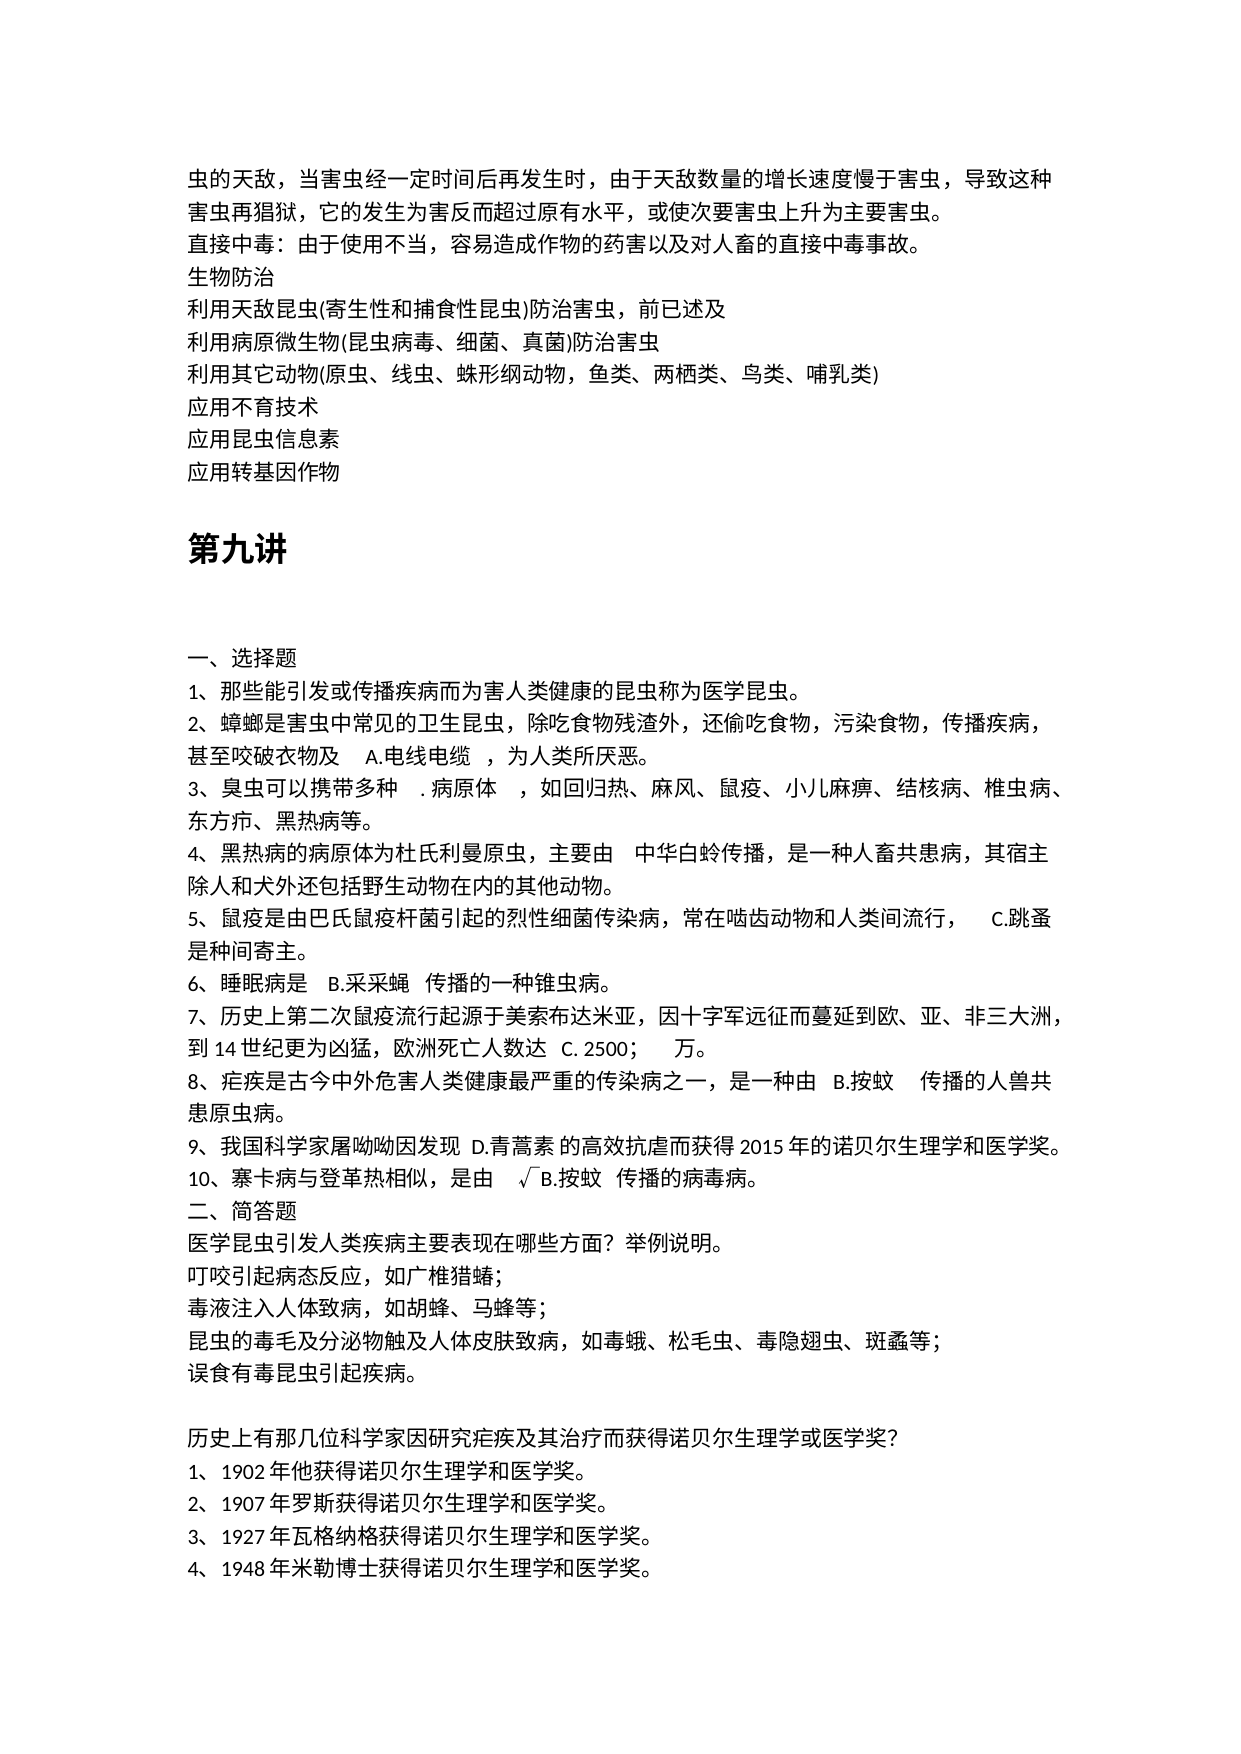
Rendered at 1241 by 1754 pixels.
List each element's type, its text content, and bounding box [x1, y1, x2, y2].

text 2、1907年罗斯获得诺贝尔生理学和医学奖。 [187, 1486, 1053, 1518]
text 一、选择题 [187, 641, 1053, 673]
text 1、1902年他获得诺贝尔生理学和医学奖。 [187, 1453, 1053, 1486]
text 应用昆虫信息素 [187, 422, 1053, 454]
text 1、那些能引发或传播疾病而为害人类健康的昆虫称为医学昆虫。 [187, 673, 1053, 706]
text 医学昆虫引发人类疾病主要表现在哪些方面？举例说明。 [187, 1226, 1053, 1258]
text 6、睡眠病是 B.采采蝇 传播的一种锥虫病。 [187, 966, 1053, 998]
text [187, 162, 1053, 227]
subtitle 第九讲 [187, 514, 1053, 579]
text 3、1927年瓦格纳格获得诺贝尔生理学和医学奖。 [187, 1518, 1053, 1551]
text 利用天敌昆虫(寄生性和捕食性昆虫)防治害虫，前已述及 [187, 292, 1053, 324]
text 利用其它动物(原虫、线虫、蛛形纲动物，鱼类、两栖类、鸟类、哺乳类) [187, 357, 1053, 389]
text 2、蟑螂是害虫中常见的卫生昆虫，除吃食物残渣外，还偷吃食物，污染食物，传播疾病，甚至咬破衣物及 A.电线电缆 ，为人类所厌恶。 [187, 706, 1053, 771]
text 直接中毒：由于使用不当，容易造成作物的药害以及对人畜的直接中毒事故。 [187, 227, 1053, 259]
text 利用病原微生物(昆虫病毒、细菌、真菌)防治害虫 [187, 324, 1053, 357]
text 叮咬引起病态反应，如广椎猎蝽； [187, 1258, 1053, 1291]
text 8、疟疾是古今中外危害人类健康最严重的传染病之一，是一种由 B.按蚊 传播的人兽共患原虫病。 [187, 1063, 1053, 1128]
text 5、鼠疫是由巴氏鼠疫杆菌引起的烈性细菌传染病，常在啮齿动物和人类间流行， C.跳蚤 是种间寄主。 [187, 901, 1053, 966]
text 7、历史上第二次鼠疫流行起源于美索布达米亚，因十字军远征而蔓延到欧、亚、非三大洲，到14世纪更为凶猛，欧洲死亡人数达 C. 2500； 万。 [187, 998, 1053, 1063]
text 历史上有那几位科学家因研究疟疾及其治疗而获得诺贝尔生理学或医学奖？ [187, 1421, 1053, 1453]
text 9、我国科学家屠呦呦因发现 D.青蒿素 的高效抗虐而获得2015年的诺贝尔生理学和医学奖。 [187, 1128, 1053, 1161]
text 10、寨卡病与登革热相似，是由 √B.按蚊 传播的病毒病。 [187, 1161, 1053, 1193]
text 毒液注入人体致病，如胡蜂、马蜂等； [187, 1291, 1053, 1323]
text 误食有毒昆虫引起疾病。 [187, 1356, 1053, 1388]
text 生物防治 [187, 259, 1053, 292]
text 昆虫的毒毛及分泌物触及人体皮肤致病，如毒蛾、松毛虫、毒隐翅虫、斑蟊等； [187, 1323, 1053, 1356]
text 4、黑热病的病原体为杜氏利曼原虫，主要由 中华白蛉传播，是一种人畜共患病，其宿主除人和犬外还包括野生动物在内的其他动物。 [187, 836, 1053, 901]
text 应用转基因作物 [187, 454, 1053, 487]
text 3、臭虫可以携带多种 . 病原体 ，如回归热、麻风、鼠疫、小儿麻痹、结核病、椎虫病、东方疖、黑热病等。 [187, 771, 1053, 836]
text 应用不育技术 [187, 389, 1053, 422]
text 4、1948年米勒博士获得诺贝尔生理学和医学奖。 [187, 1551, 1053, 1583]
text 二、简答题 [187, 1193, 1053, 1226]
